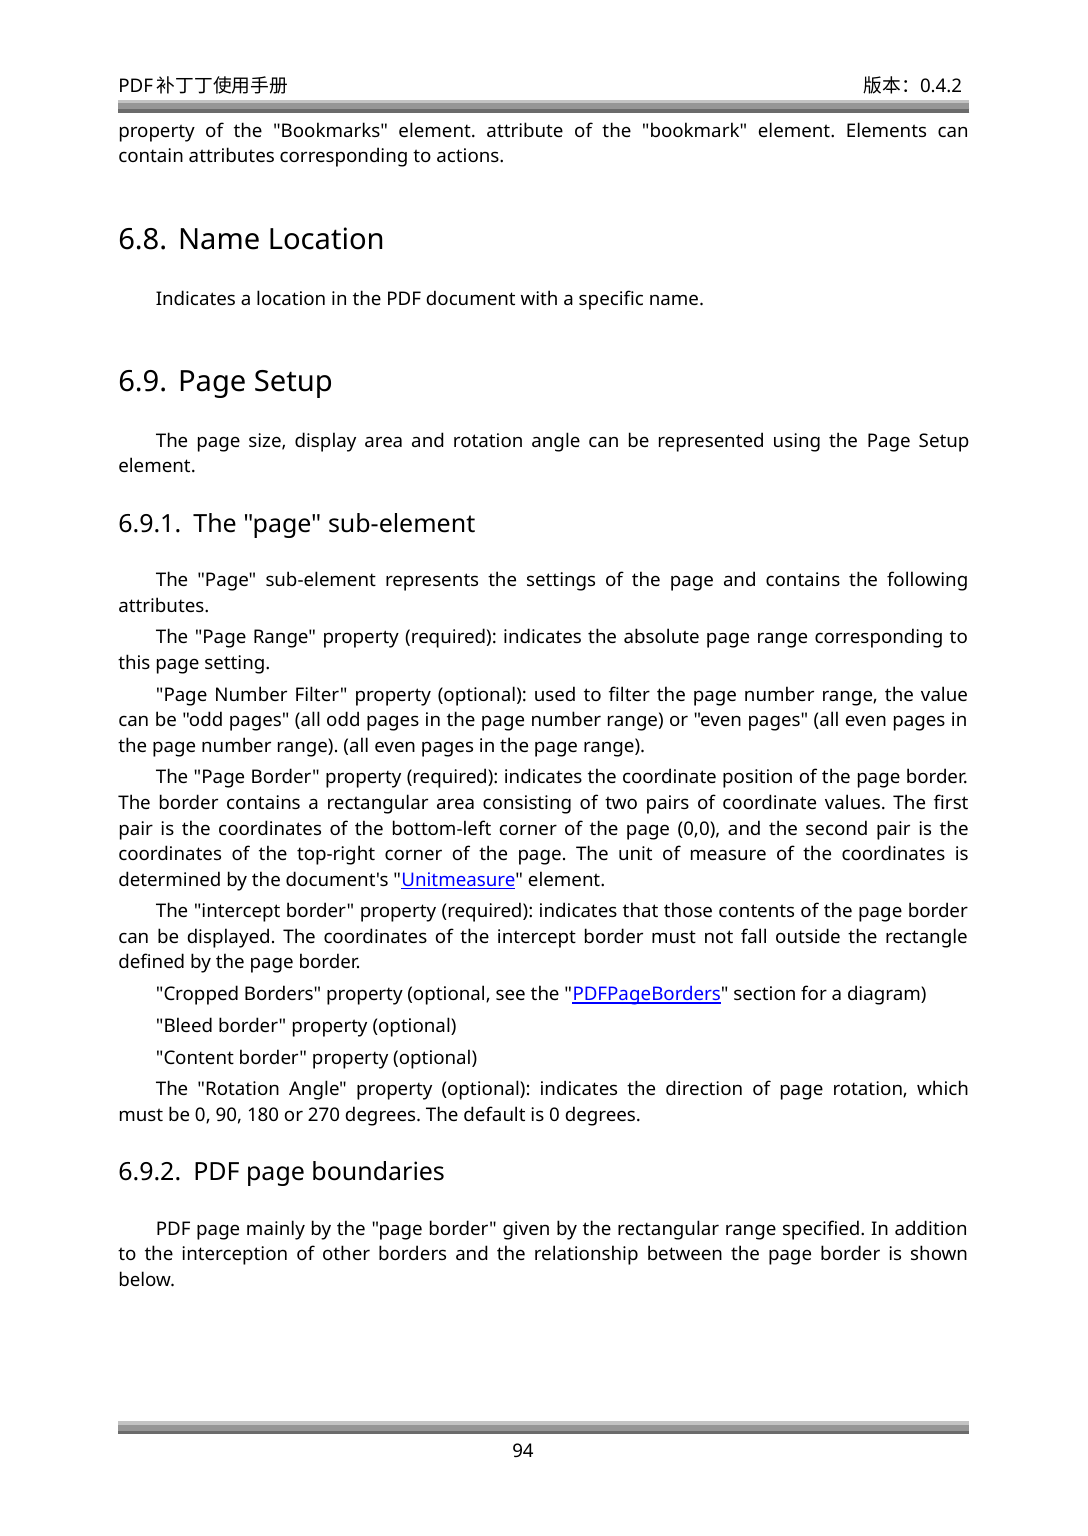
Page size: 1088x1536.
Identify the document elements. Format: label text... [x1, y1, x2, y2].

text Indicates a location in the PDF document with a specific name. [118, 285, 969, 310]
text The "Page" sub-element represents the settings of the page and contains the following attributes. [118, 566, 969, 617]
text The "Rotation Angle" property (optional): indicates the direction of page rotation, which must be 0, 90, 180 or 270 degrees. The default is 0 degrees. [118, 1076, 969, 1127]
text "Bleed border" property (optional) [118, 1012, 969, 1038]
text The "intercept border" property (required): indicates that those contents of the page border can be displayed. The coordinates of the intercept border must not fall outside the rectangle defined by the page border. [118, 898, 969, 974]
text The "Page Range" property (required): indicates the absolute page range corresponding to this page setting. [118, 624, 969, 675]
subtitle Page Setup [118, 360, 969, 400]
subtitle Name Location [118, 218, 969, 258]
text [118, 117, 969, 168]
subtitle PDF page boundaries [118, 1154, 969, 1188]
text The "Page Border" property (required): indicates the coordinate position of the page border. The border contains a rectangular area consisting of two pairs of coordinate values. The first pair is the coordinates of the bottom-left corner of the page (0,0), and the second pair is the coordinates of the top-right corner of the page. The unit of measure of the coordinates is determined by the document's "Unitmeasure" element. [118, 764, 969, 891]
text "Content border" property (optional) [118, 1044, 969, 1069]
text PDF page mainly by the "page border" given by the rectangular range specified. In addition to the interception of other borders and the relationship between the page border is shown below. [118, 1215, 969, 1292]
text The page size, display area and rotation angle can be represented using the Page Setup element. [118, 427, 969, 478]
text "Page Number Filter" property (optional): used to filter the page number range, the value can be "odd pages" (all odd pages in the page number range) or "even pages" (all even pages in the page number range). (all even pages in the page range). [118, 681, 969, 757]
subtitle The "page" sub-element [118, 505, 969, 539]
text "Cropped Borders" property (optional, see the "PDFPageBorders" section for a diagram) [118, 980, 969, 1006]
